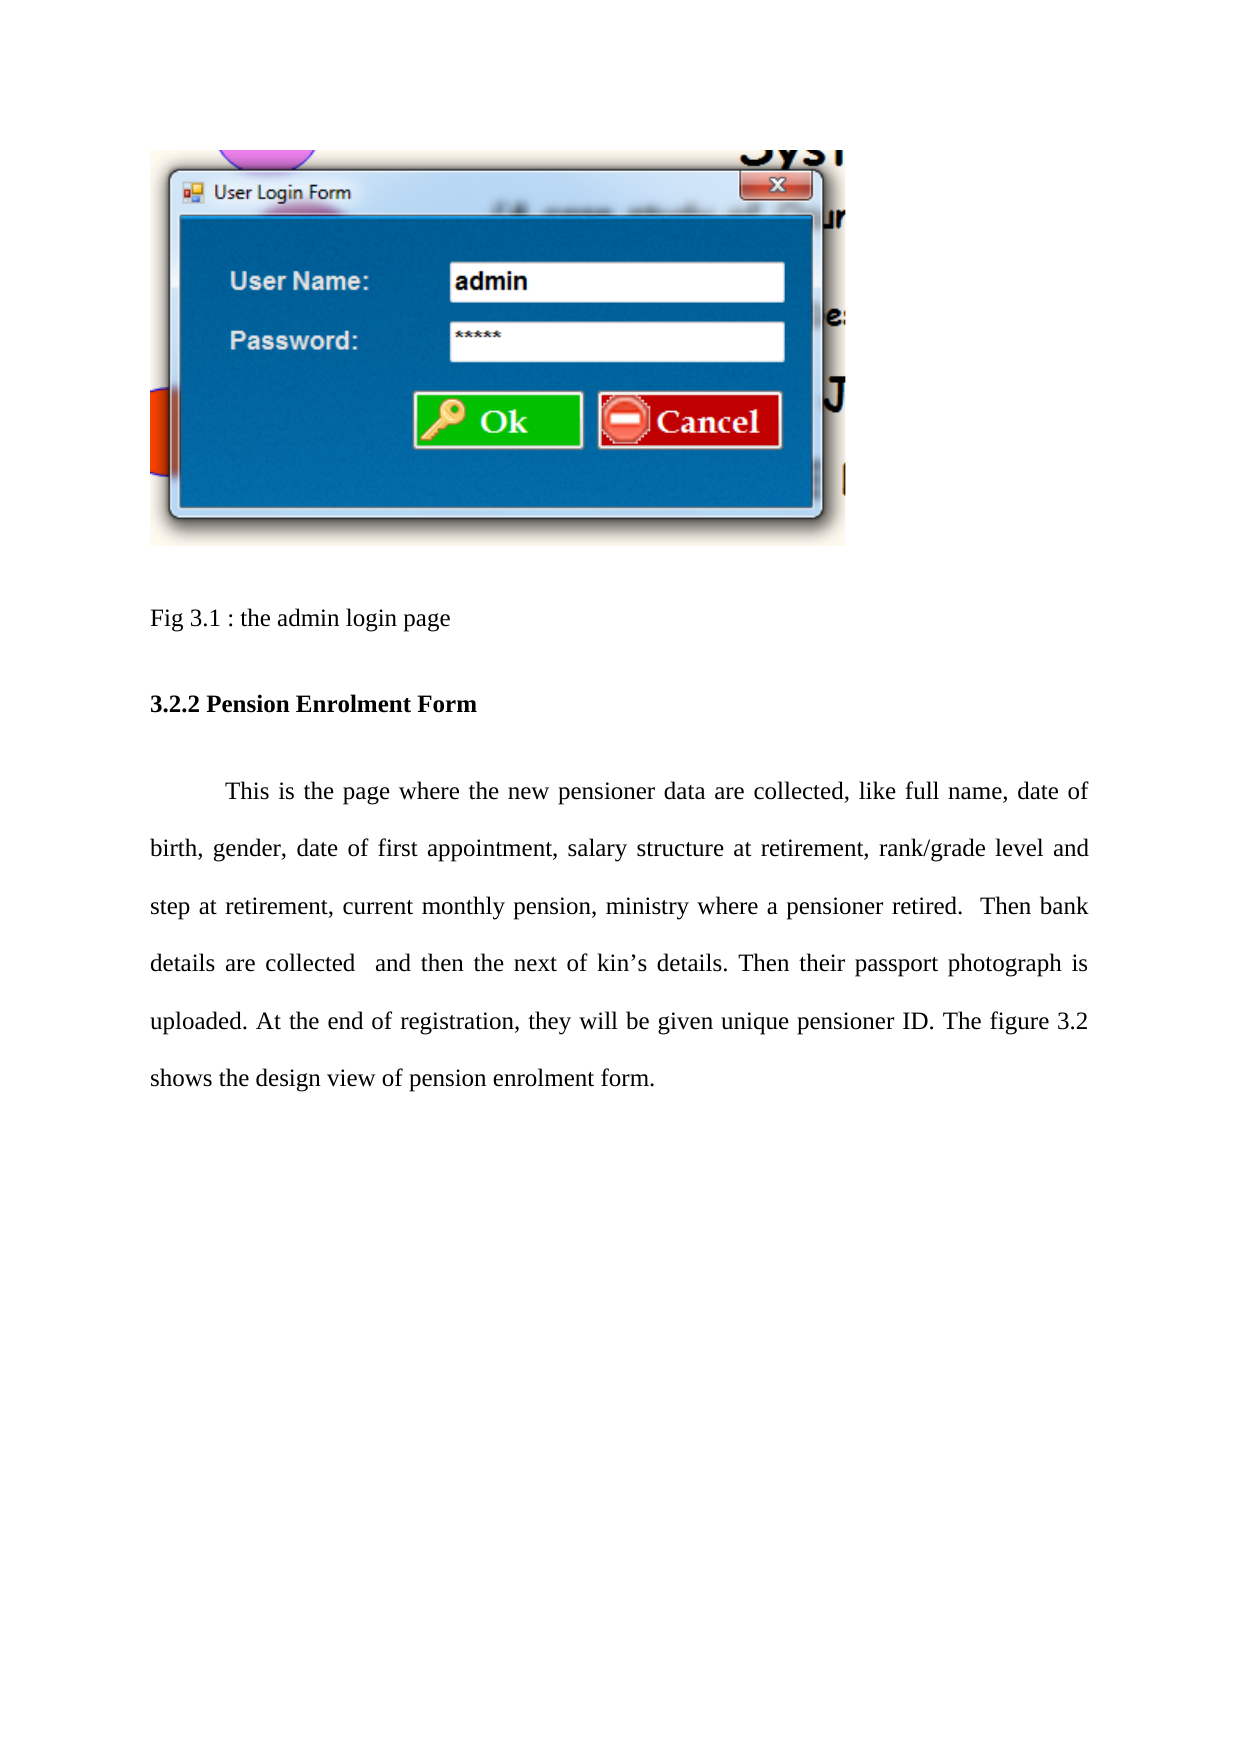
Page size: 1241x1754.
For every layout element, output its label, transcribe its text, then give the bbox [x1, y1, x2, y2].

picture [150, 150, 846, 546]
text 3.2.2 Pension Enrolment Form [150, 689, 1090, 718]
text This is the page where the new pensioner data are collected, like full name, date of birth, gender, date of first appointment, salary structure at retirement, rank/grade level and step at retirement, current monthly pension, ministry where a pensioner retired. Then bank details are collected and then the next of kin’s details. Then their passport photograph is uploaded. At the end of registration, they will be given unique pensioner ID. The figure 3.2 shows the design view of pension enrolment form. [150, 776, 1090, 1092]
text Fig 3.1 : the admin login page [150, 603, 1090, 631]
